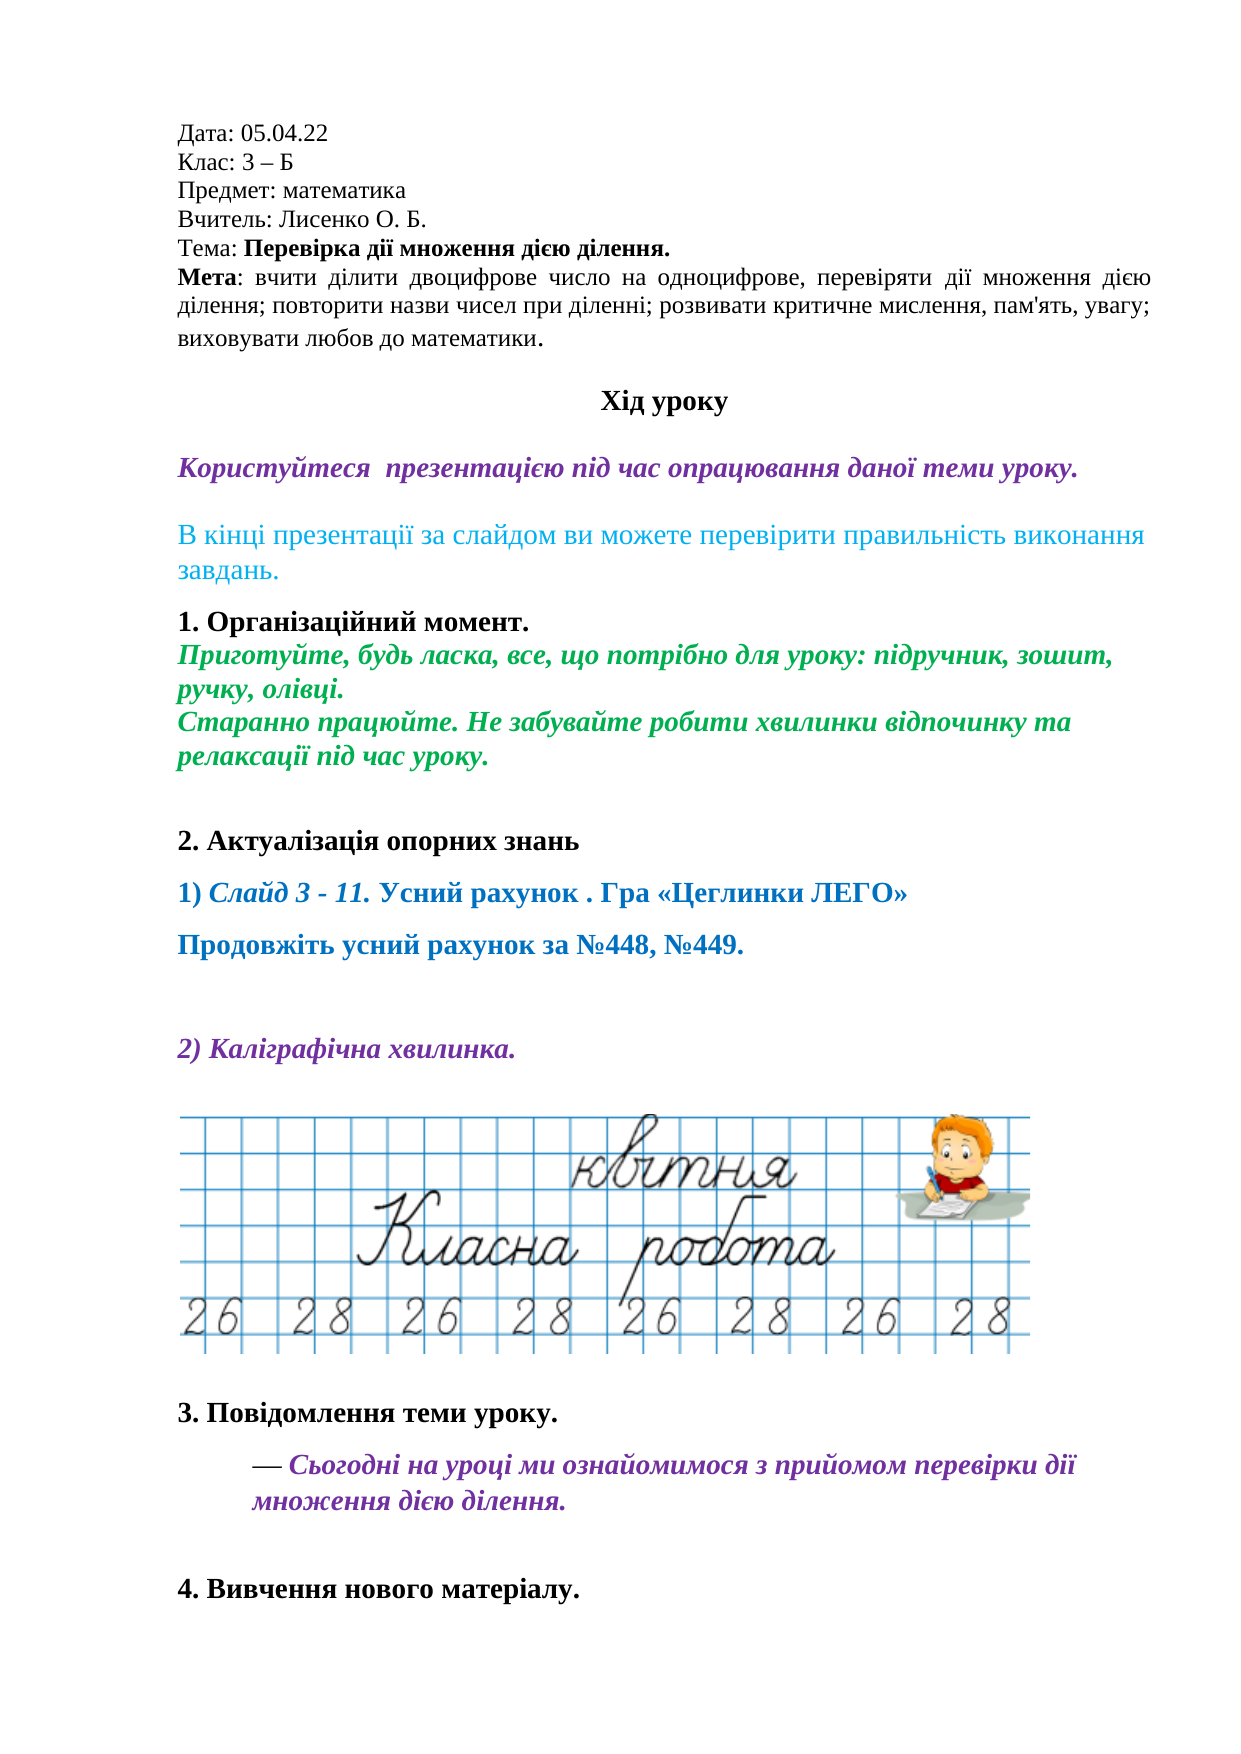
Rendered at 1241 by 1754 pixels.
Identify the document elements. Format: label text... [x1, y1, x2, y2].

text 4. Вивчення нового матеріалу. [177, 1571, 1152, 1604]
text Вчитель: Лисенко О. Б. [177, 204, 1152, 233]
picture [180, 1114, 1030, 1354]
text Тема: Перевірка дії множення дією ділення. [177, 233, 1152, 262]
text 3. Повідомлення теми уроку. [177, 1395, 1152, 1429]
text 2. Актуалізація опорних знань [177, 823, 1152, 857]
text Дата: 05.04.22 [177, 118, 1152, 147]
text 2) Каліграфічна хвилинка. [177, 1031, 1152, 1064]
text 1) Слайд 3 - 11. Усний рахунок . Гра «Цеглинки ЛЕГО» [177, 875, 1152, 909]
text Мета: вчити ділити двоцифрове число на одноцифрове, перевіряти дії множення дією ділення; повторити назви чисел при діленні; розвивати критичне мислення, пам'ять, увагу; виховувати любов до математики. [177, 262, 1152, 353]
list — Сьогодні на уроці ми ознайомимося з прийомом перевірки дії множення дією ділення. [252, 1447, 1152, 1517]
text Старанно працюйте. Не забувайте робити хвилинки відпочинку та релаксації під час уроку. [177, 704, 1152, 772]
text Хід уроку [177, 383, 1152, 416]
text Приготуйте, будь ласка, все, що потрібно для уроку: підручник, зошит, ручку, олівці. [177, 637, 1152, 704]
text Користуйтеся презентацією під час опрацювання даної теми уроку. [177, 450, 1152, 483]
text 1. Організаційний момент. [177, 604, 1152, 637]
text Клас: 3 – Б [177, 147, 1152, 176]
text Предмет: математика [177, 176, 1152, 204]
text В кінці презентації за слайдом ви можете перевірити правильність виконання завдань. [177, 517, 1152, 586]
text Продовжіть усний рахунок за №448, №449. [177, 927, 1152, 961]
